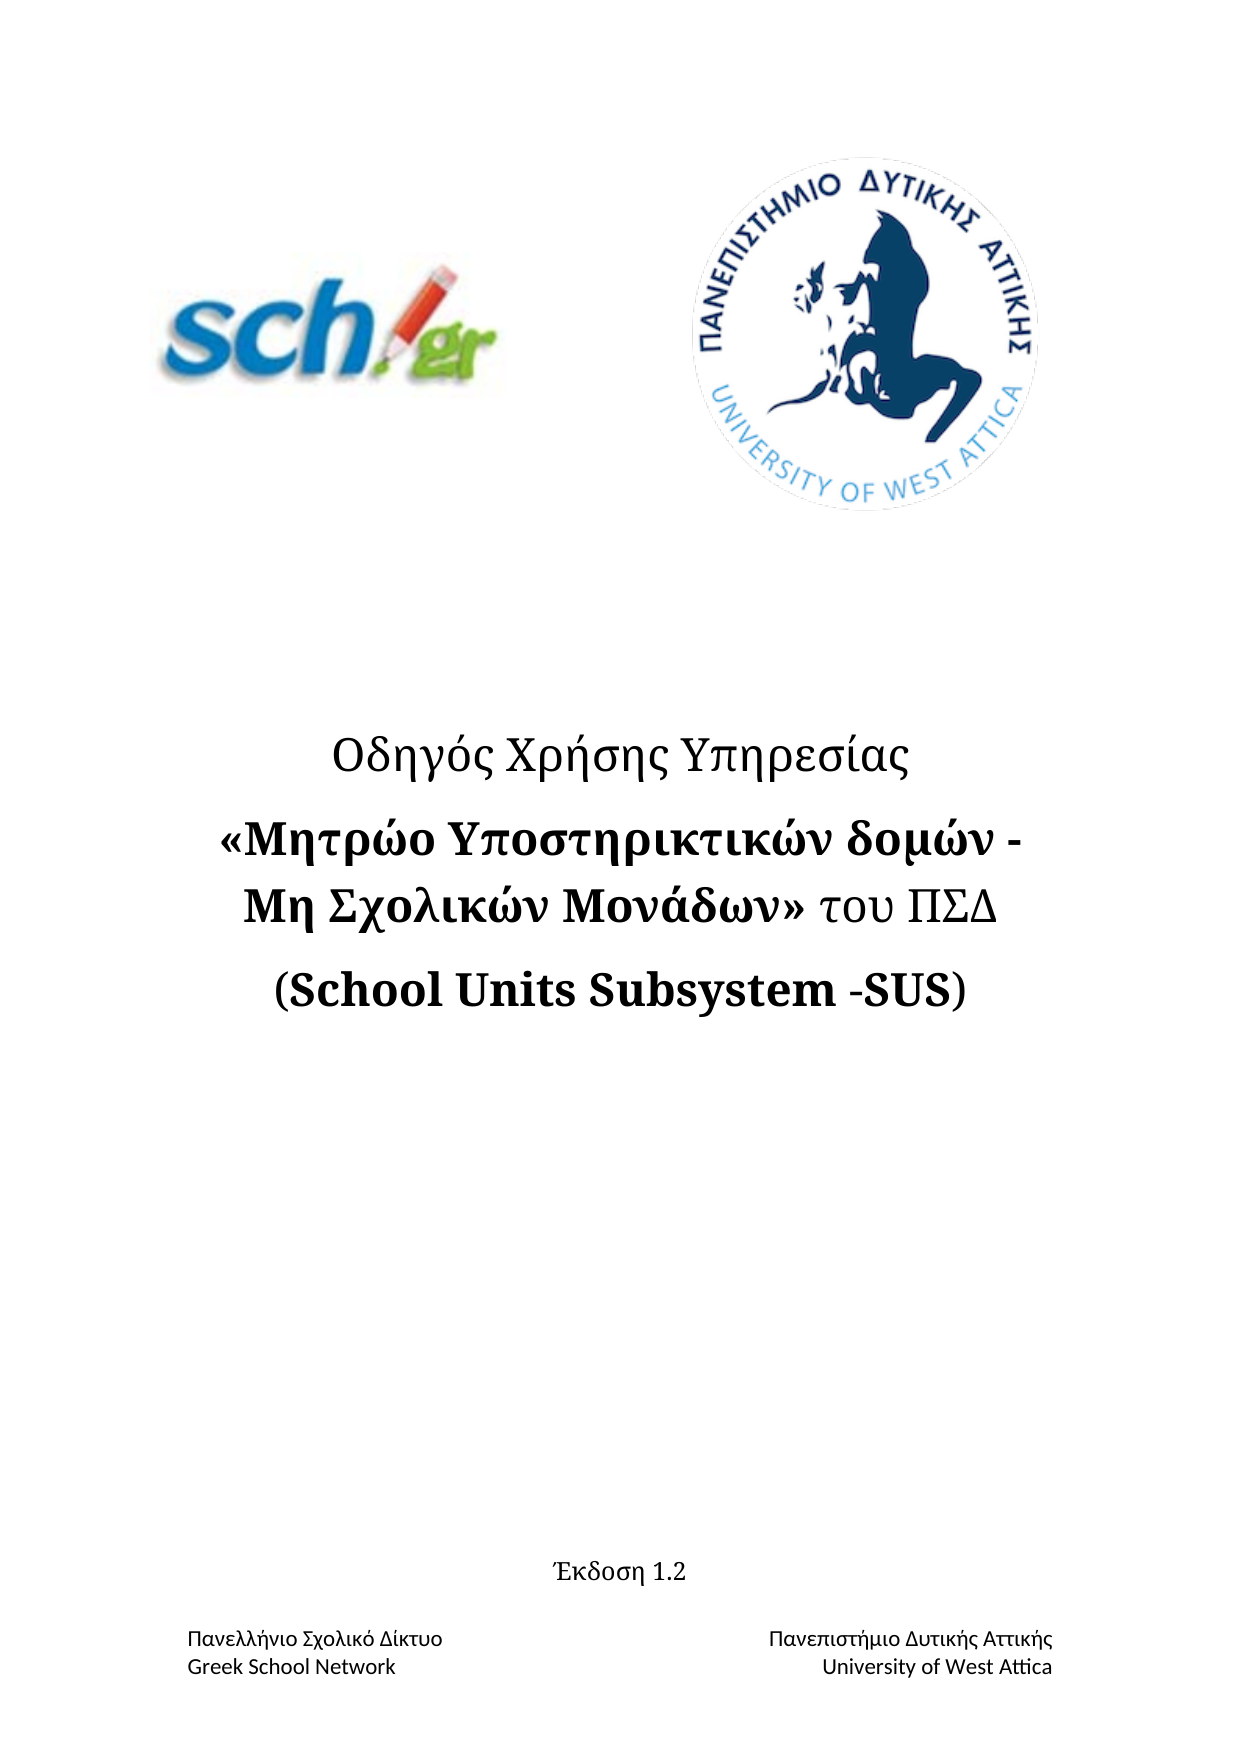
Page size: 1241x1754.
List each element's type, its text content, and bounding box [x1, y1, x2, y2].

picture [95, 222, 552, 482]
text «Μητρώο Υποστηρικτικών δομών - Μη Σχολικών Μονάδων» του ΠΣΔ [187, 806, 1053, 936]
picture [666, 150, 1066, 550]
text (School Units Subsystem -SUS) [187, 958, 1053, 1020]
text Έκδοση 1.2 [187, 1553, 1053, 1587]
text Οδηγός Χρήσης Υπηρεσίας [187, 722, 1053, 785]
